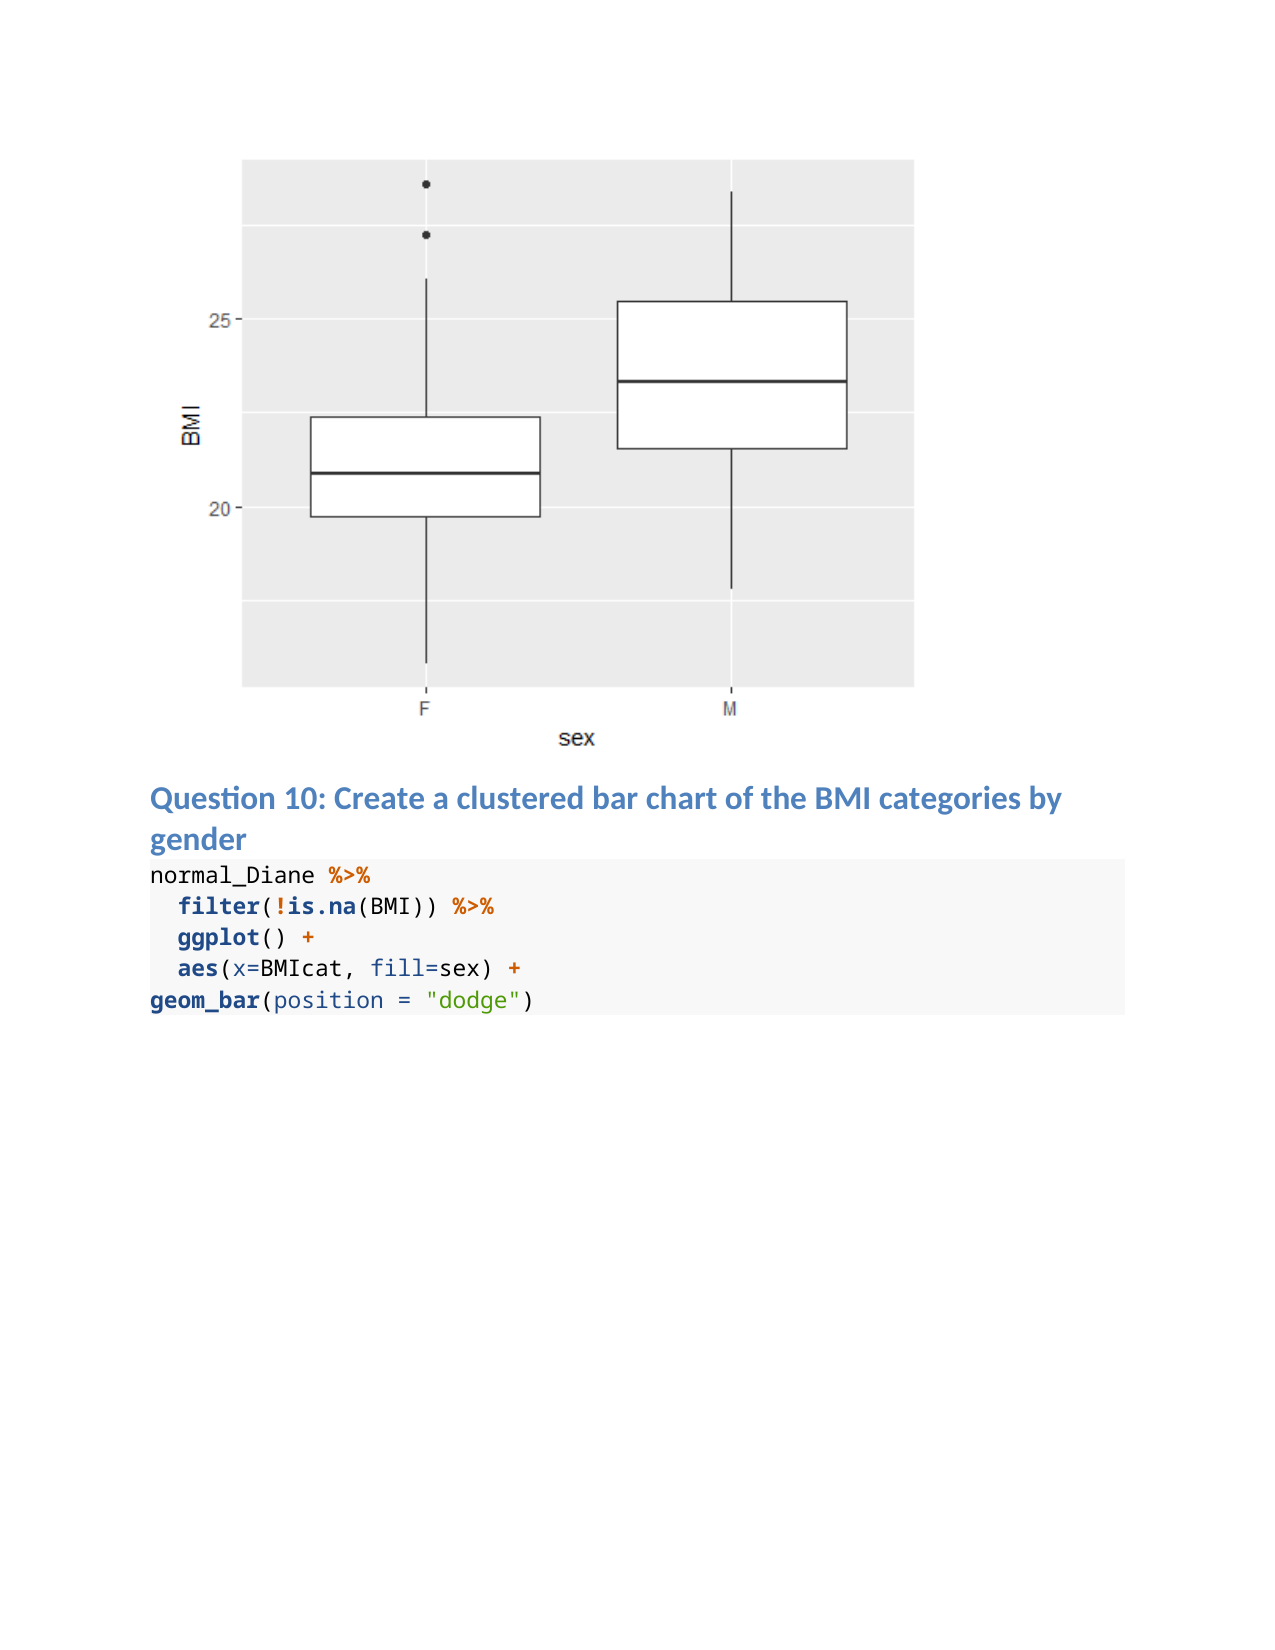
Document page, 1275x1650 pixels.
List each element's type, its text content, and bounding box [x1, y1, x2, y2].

subtitle Question 10: Create a clustered bar chart of the BMI categories by gender [150, 777, 1125, 859]
text normal_Diane %>% filter(!is.na(BMI)) %>% ggplot() + aes(x=BMIcat, fill=sex) + geom_bar(position = "dodge") [150, 859, 1125, 1015]
picture [168, 150, 927, 757]
